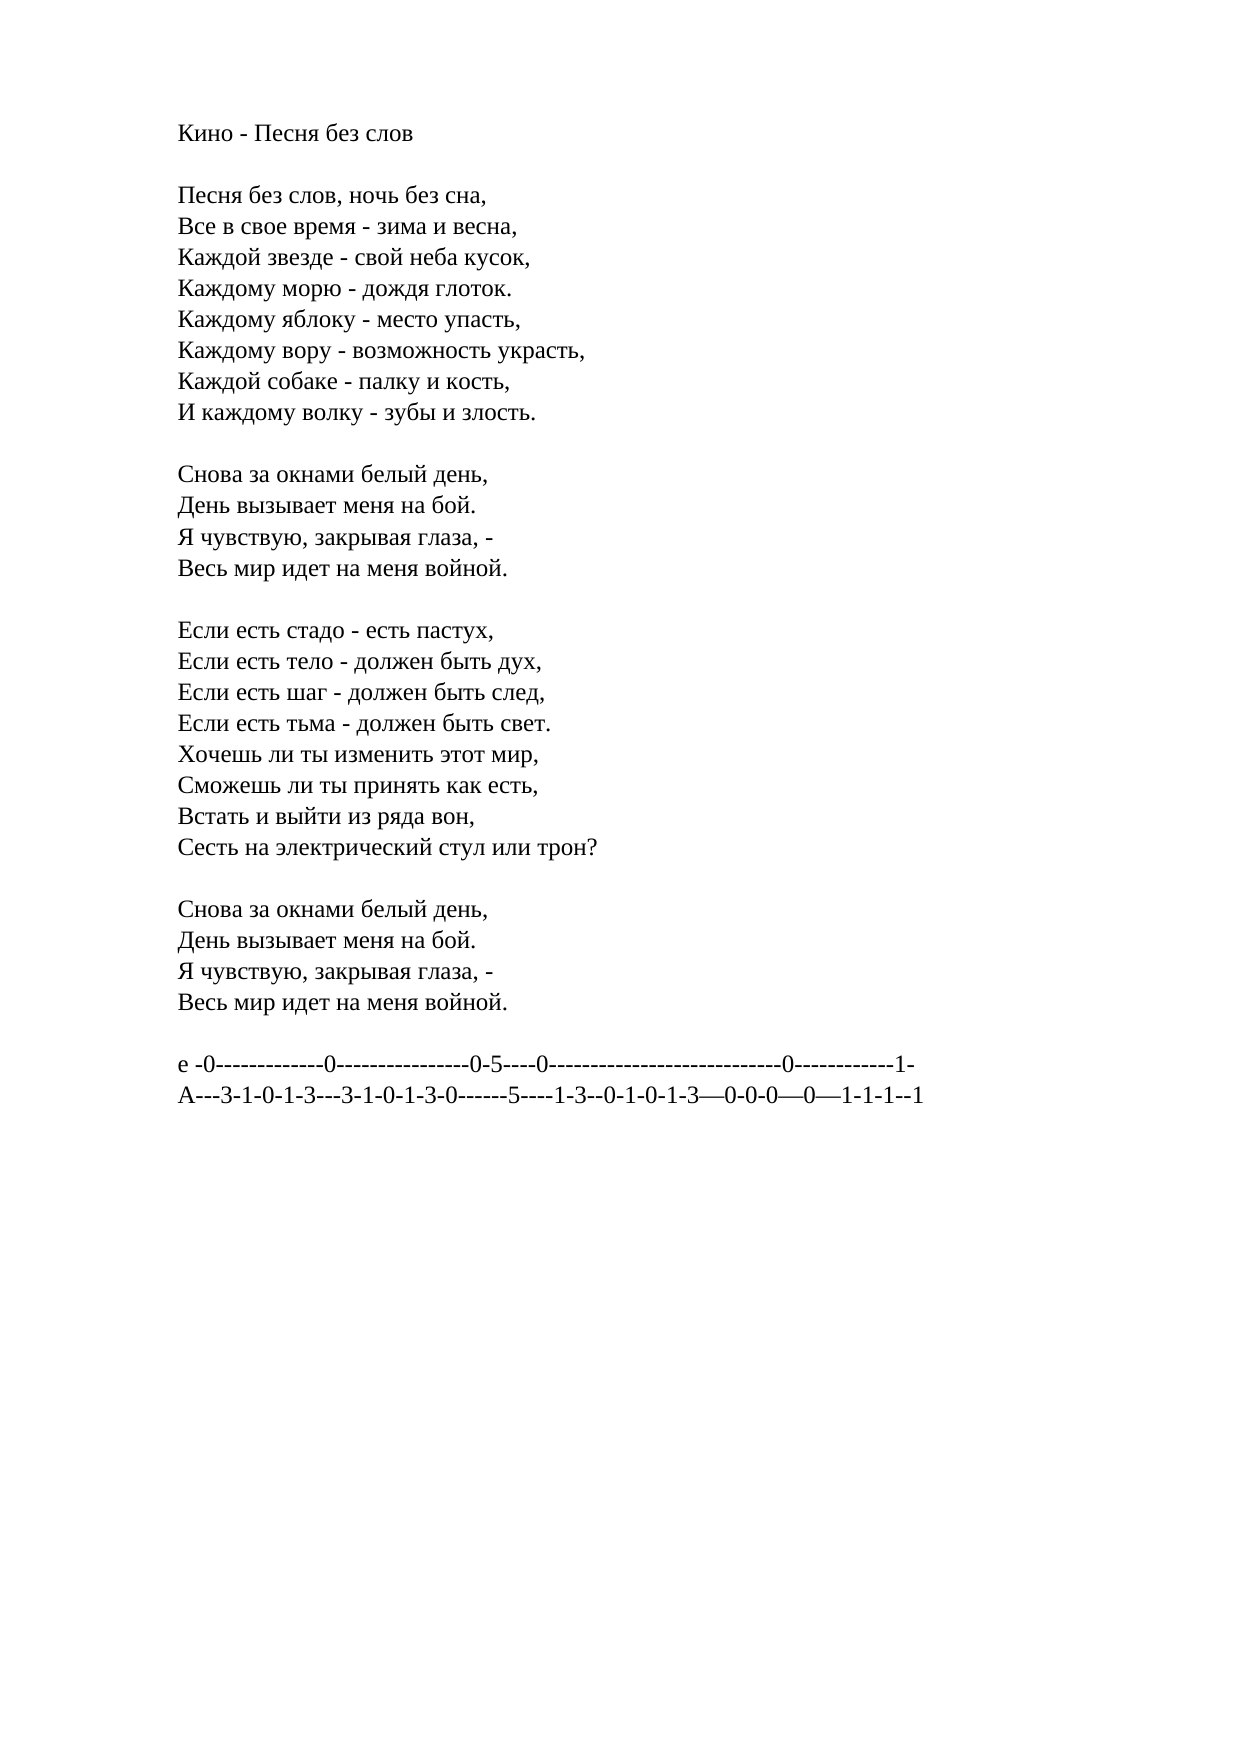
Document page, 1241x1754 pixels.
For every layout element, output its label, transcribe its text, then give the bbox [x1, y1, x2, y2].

text Я чувствую, закрывая глаза, - [177, 956, 1152, 985]
text Снова за окнами белый день, [177, 459, 1152, 488]
text День вызывает меня на бой. [177, 925, 1152, 954]
text Каждому вору - возможность украсть, [177, 335, 1152, 364]
text И каждому волку - зубы и злость. [177, 397, 1152, 426]
text Кино - Песня без слов [177, 118, 1152, 147]
text Сесть на электрический стул или трон? [177, 832, 1152, 861]
text День вызывает меня на бой. [177, 491, 1152, 519]
text е -0-------------0----------------0-5----0----------------------------0------------1- [177, 1049, 1152, 1078]
text Каждой звезде - свой неба кусок, [177, 242, 1152, 271]
text Если есть тело - должен быть дух, [177, 646, 1152, 674]
text Песня без слов, ночь без сна, [177, 180, 1152, 209]
text Все в свое время - зима и весна, [177, 211, 1152, 240]
text Каждой собаке - палку и кость, [177, 366, 1152, 395]
text Если есть стадо - есть пастух, [177, 615, 1152, 643]
text А---3-1-0-1-3---3-1-0-1-3-0------5----1-3--0-1-0-1-3—0-0-0—0—1-1-1--1 [177, 1080, 1152, 1109]
text Хочешь ли ты изменить этот мир, [177, 739, 1152, 768]
text Весь мир идет на меня войной. [177, 987, 1152, 1016]
text Встать и выйти из ряда вон, [177, 801, 1152, 830]
text Если есть шаг - должен быть след, [177, 677, 1152, 706]
text Весь мир идет на меня войной. [177, 553, 1152, 581]
text Я чувствую, закрывая глаза, - [177, 522, 1152, 550]
text Если есть тьма - должен быть свет. [177, 708, 1152, 737]
text Сможешь ли ты принять как есть, [177, 770, 1152, 799]
text Каждому яблоку - место упасть, [177, 304, 1152, 333]
text Каждому морю - дождя глоток. [177, 273, 1152, 302]
text Снова за окнами белый день, [177, 894, 1152, 923]
